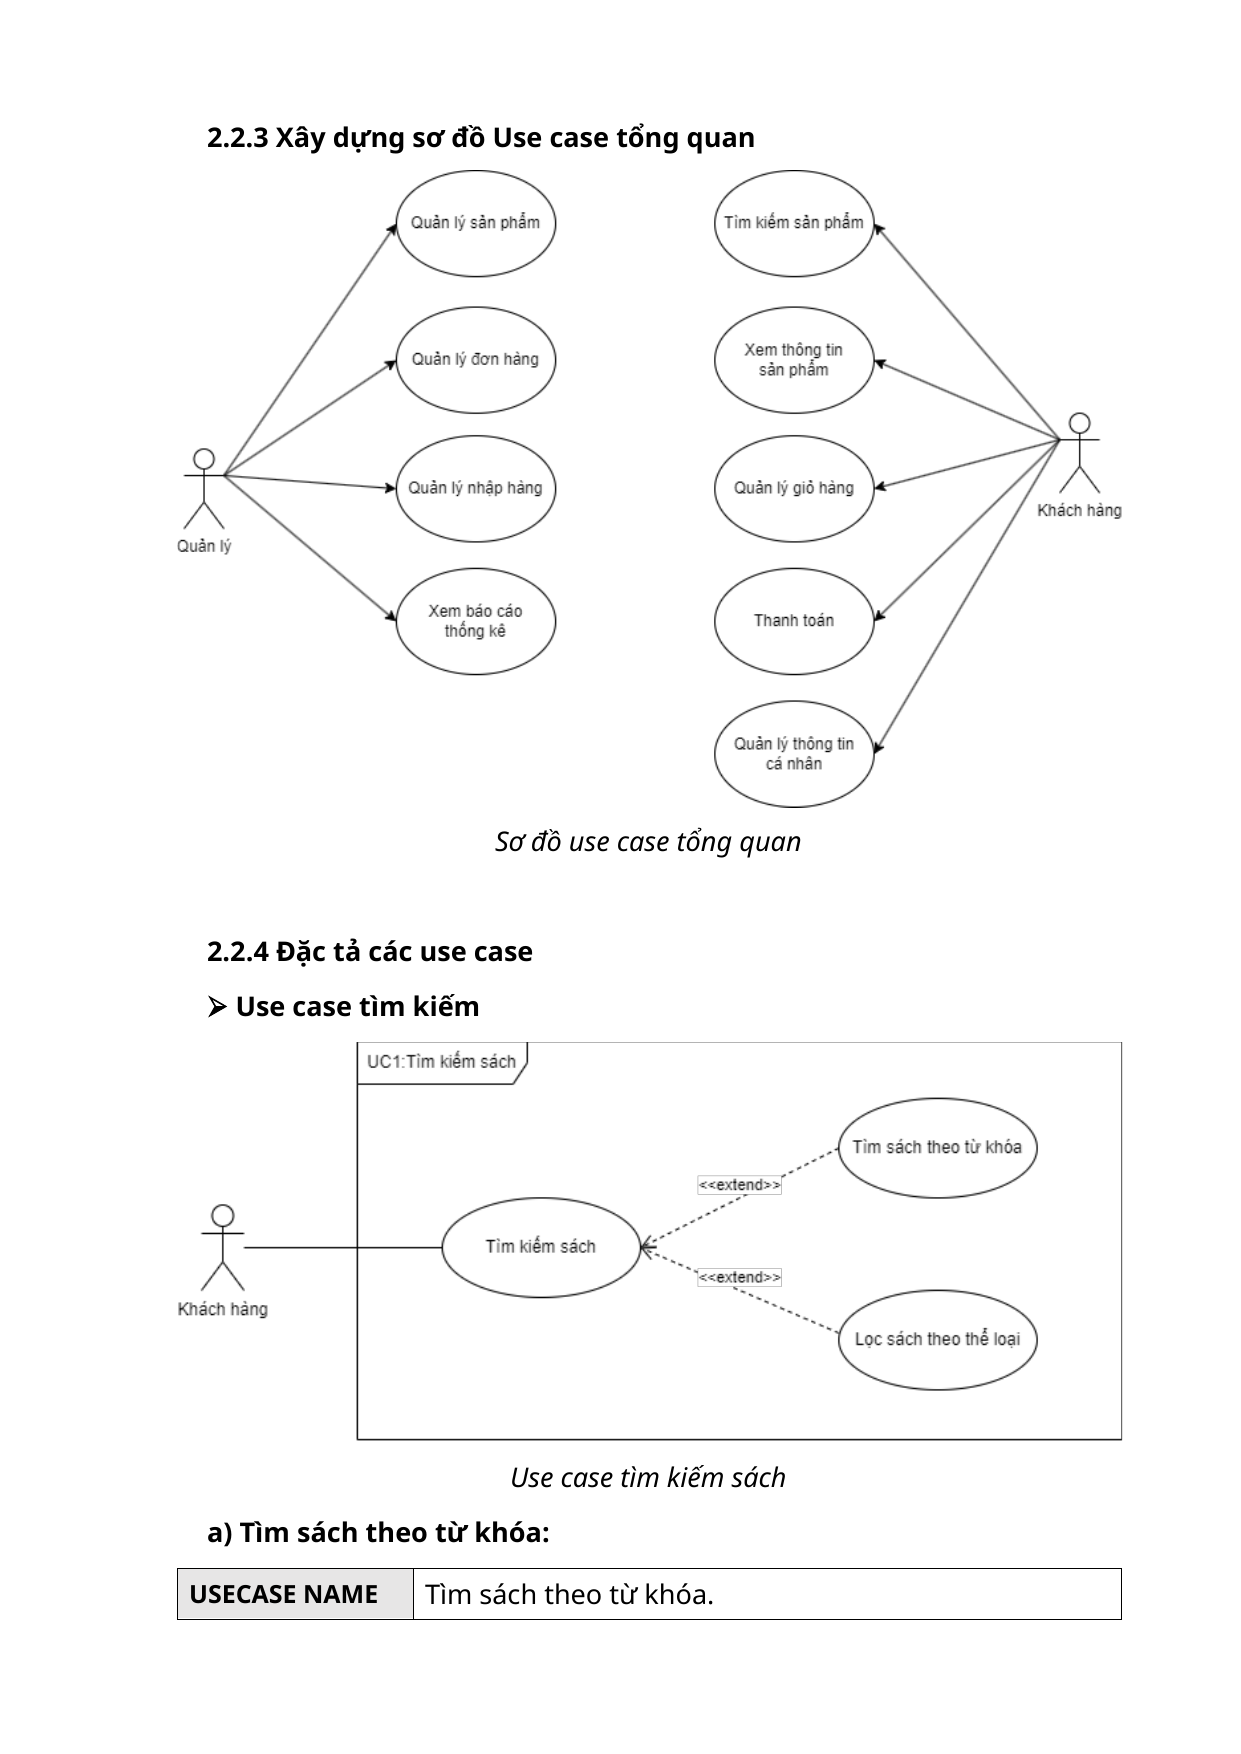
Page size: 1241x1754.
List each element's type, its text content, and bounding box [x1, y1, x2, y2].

text Sơ đồ use case tổng quan [177, 822, 1122, 859]
text 2.2.4 Đặc tả các use case [177, 932, 1122, 969]
picture [177, 170, 1123, 808]
text Use case tìm kiếm sách [177, 1458, 1122, 1495]
table_header USECASE NAME [178, 1569, 413, 1618]
text Use case tìm kiếm [177, 987, 1122, 1024]
text 2.2.3 Xây dựng sơ đồ Use case tổng quan [177, 118, 1122, 155]
table_header Tìm sách theo từ khóa. [414, 1569, 1121, 1618]
text a) Tìm sách theo từ khóa: [177, 1513, 1122, 1550]
picture [177, 1042, 1123, 1442]
